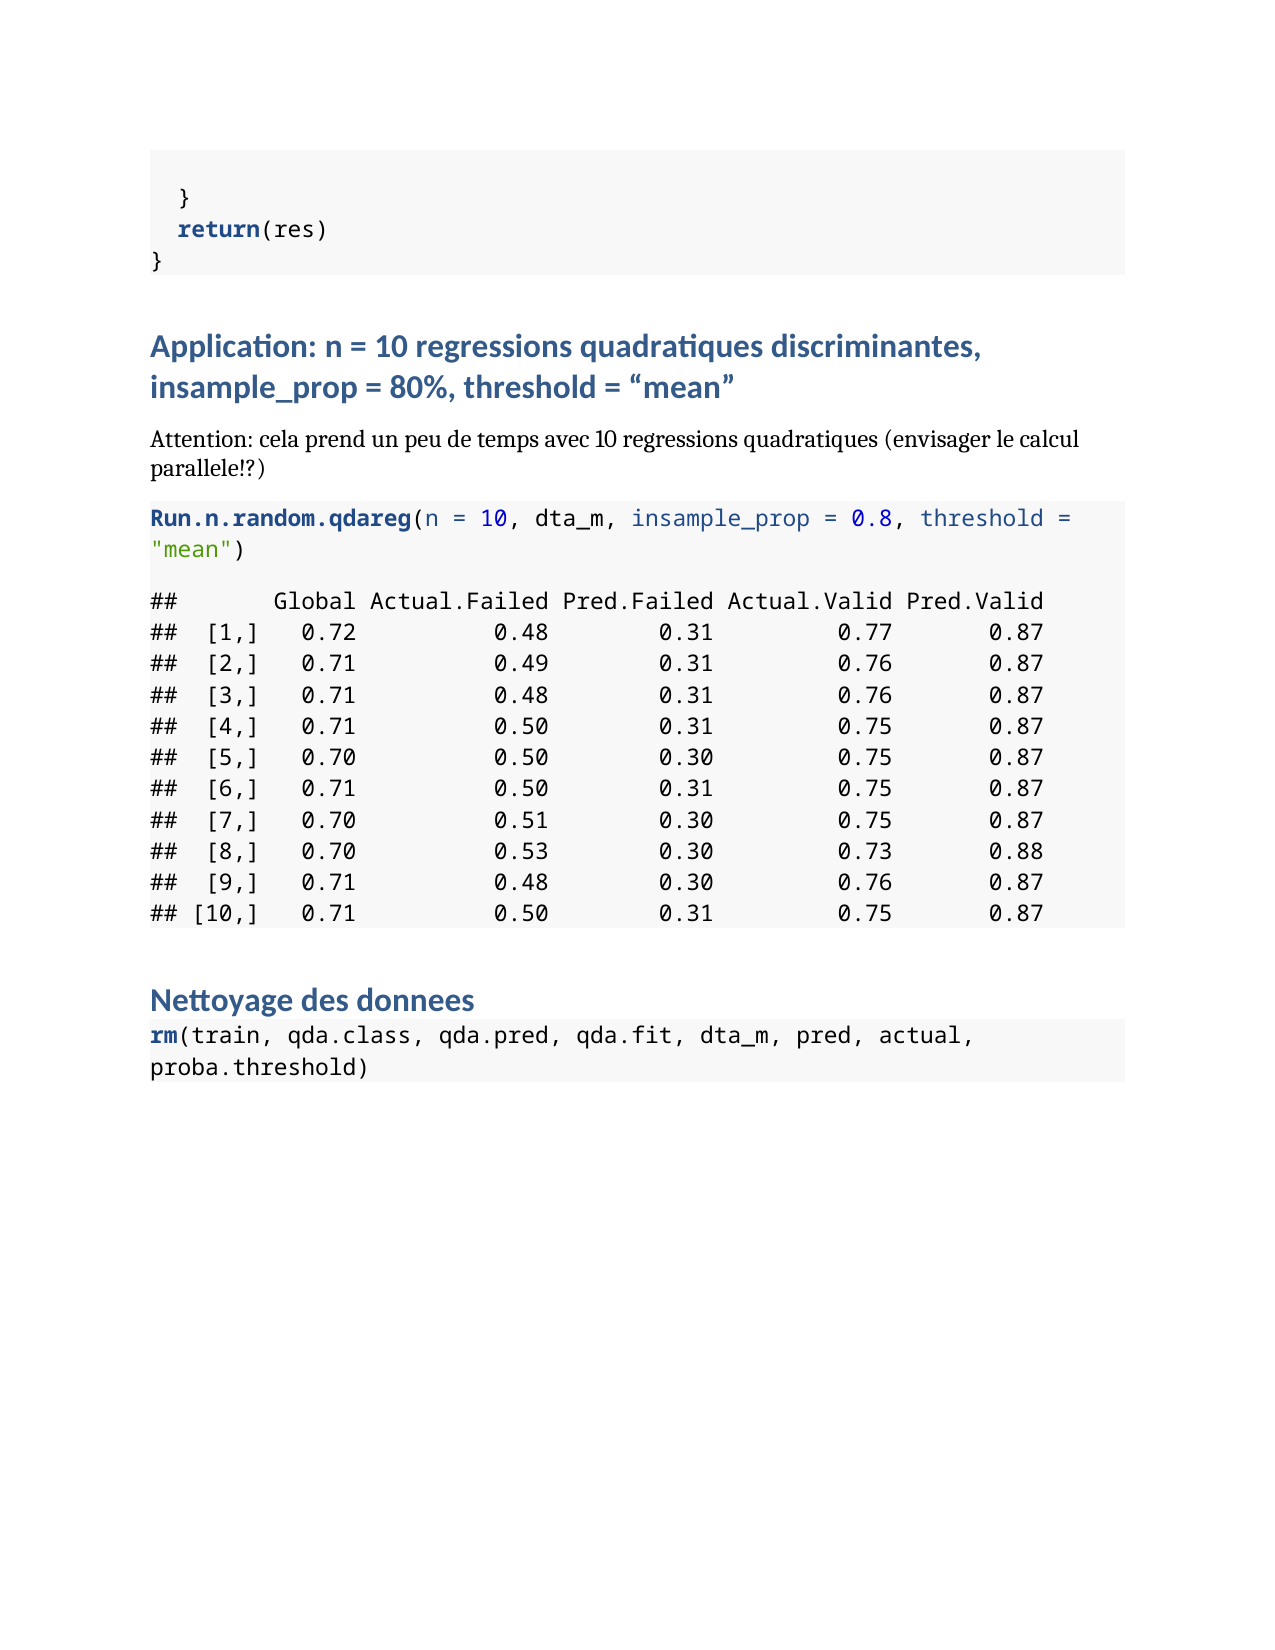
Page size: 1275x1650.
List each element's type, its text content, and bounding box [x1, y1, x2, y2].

subtitle Nettoyage des donnees [150, 978, 1125, 1019]
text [150, 150, 1125, 275]
text rm(train, qda.class, qda.pred, qda.fit, dta_m, pred, actual, proba.threshold) [370, 1019, 1125, 1082]
text Run.n.random.qdareg(n = 10, dta_m, insample_prop = 0.8, threshold = "mean") [246, 501, 1125, 564]
text ## Global Actual.Failed Pred.Failed Actual.Valid Pred.Valid ## [1,] 0.72 0.48 0.31 0.77 0.87 ## [2,] 0.71 0.49 0.31 0.76 0.87 ## [3,] 0.71 0.48 0.31 0.76 0.87 ## [4,] 0.71 0.50 0.31 0.75 0.87 ## [5,] 0.70 0.50 0.30 0.75 0.87 ## [6,] 0.71 0.50 0.31 0.75 0.87 ## [7,] 0.70 0.51 0.30 0.75 0.87 ## [8,] 0.70 0.53 0.30 0.73 0.88 ## [9,] 0.71 0.48 0.30 0.76 0.87 ## [10,] 0.71 0.50 0.31 0.75 0.87 [150, 585, 1125, 928]
subtitle Application: n = 10 regressions quadratiques discriminantes, insample_prop = 80%, threshold = “mean” [150, 325, 1125, 406]
text Attention: cela prend un peu de temps avec 10 regressions quadratiques (envisager le calcul parallele!?) [150, 425, 1125, 483]
